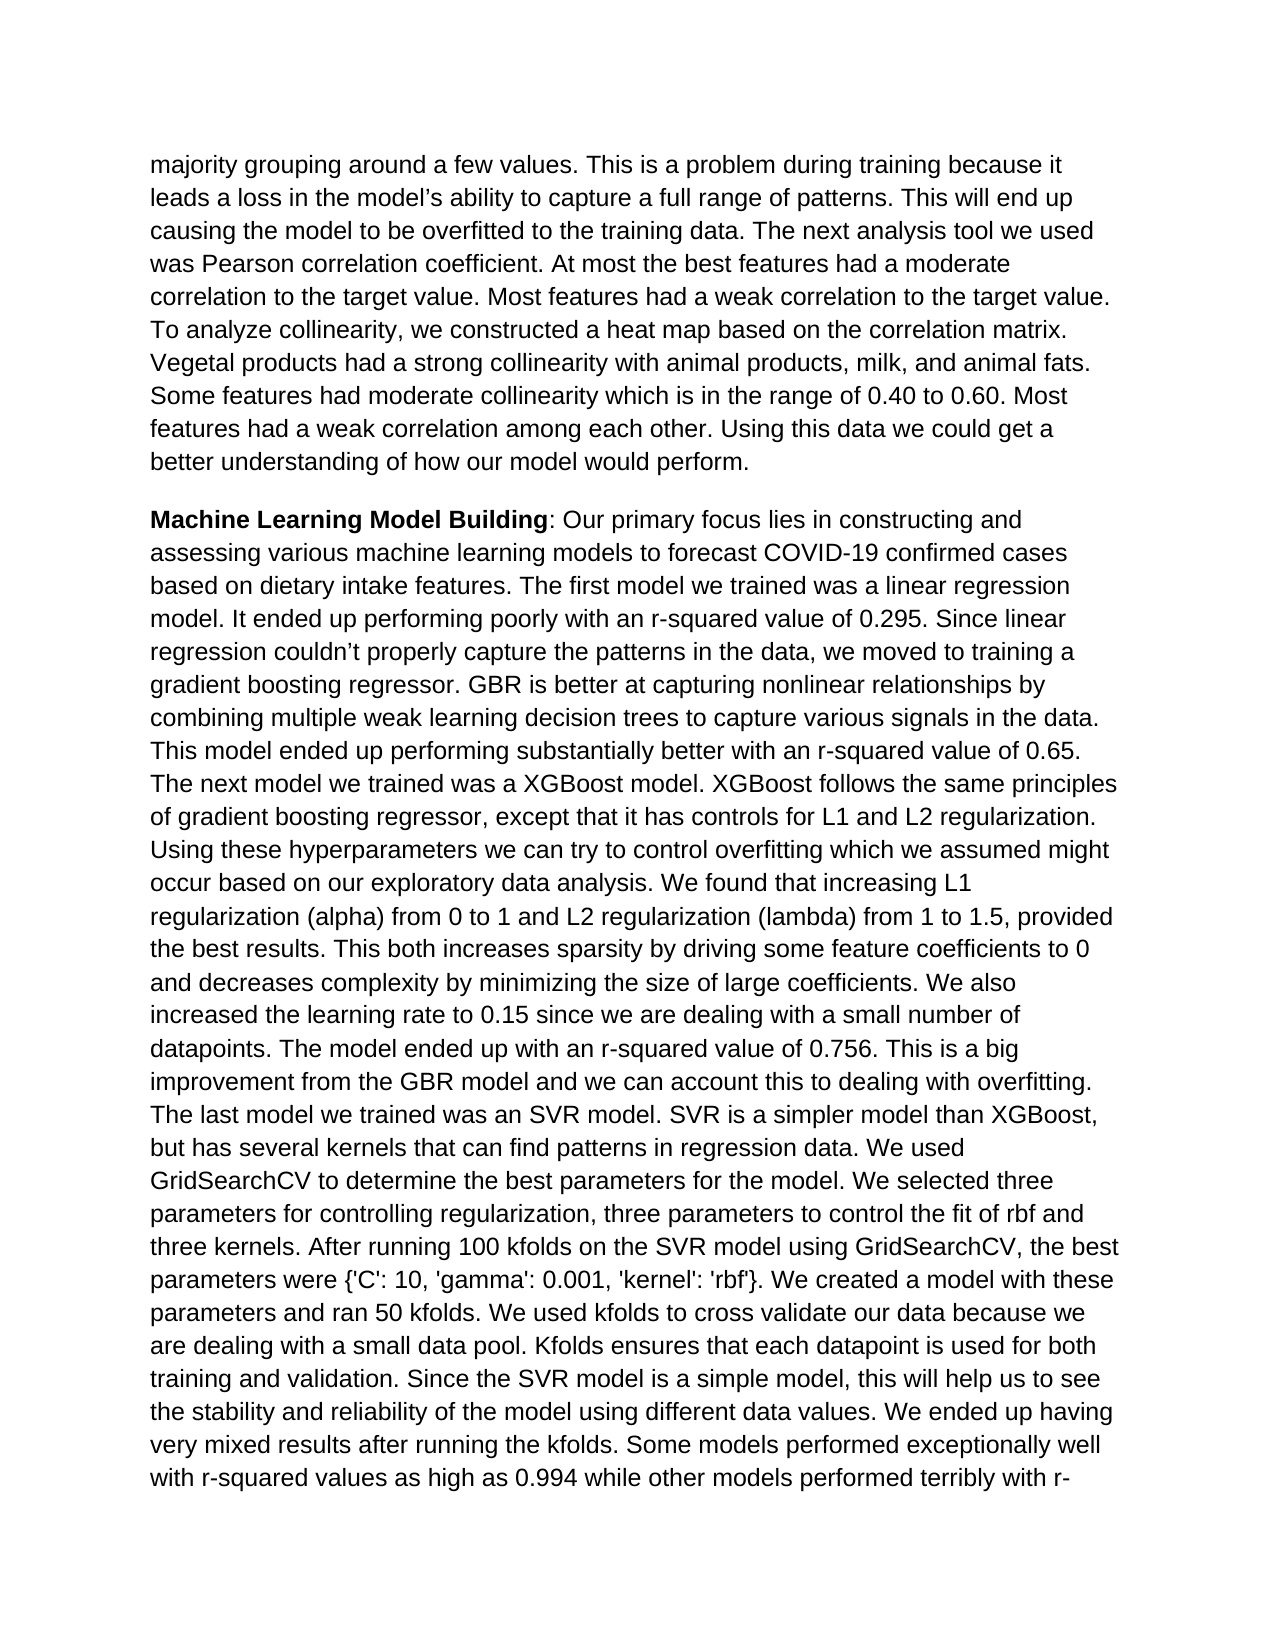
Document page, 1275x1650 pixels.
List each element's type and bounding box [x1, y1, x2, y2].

text [150, 505, 1125, 1492]
text [150, 150, 1125, 476]
